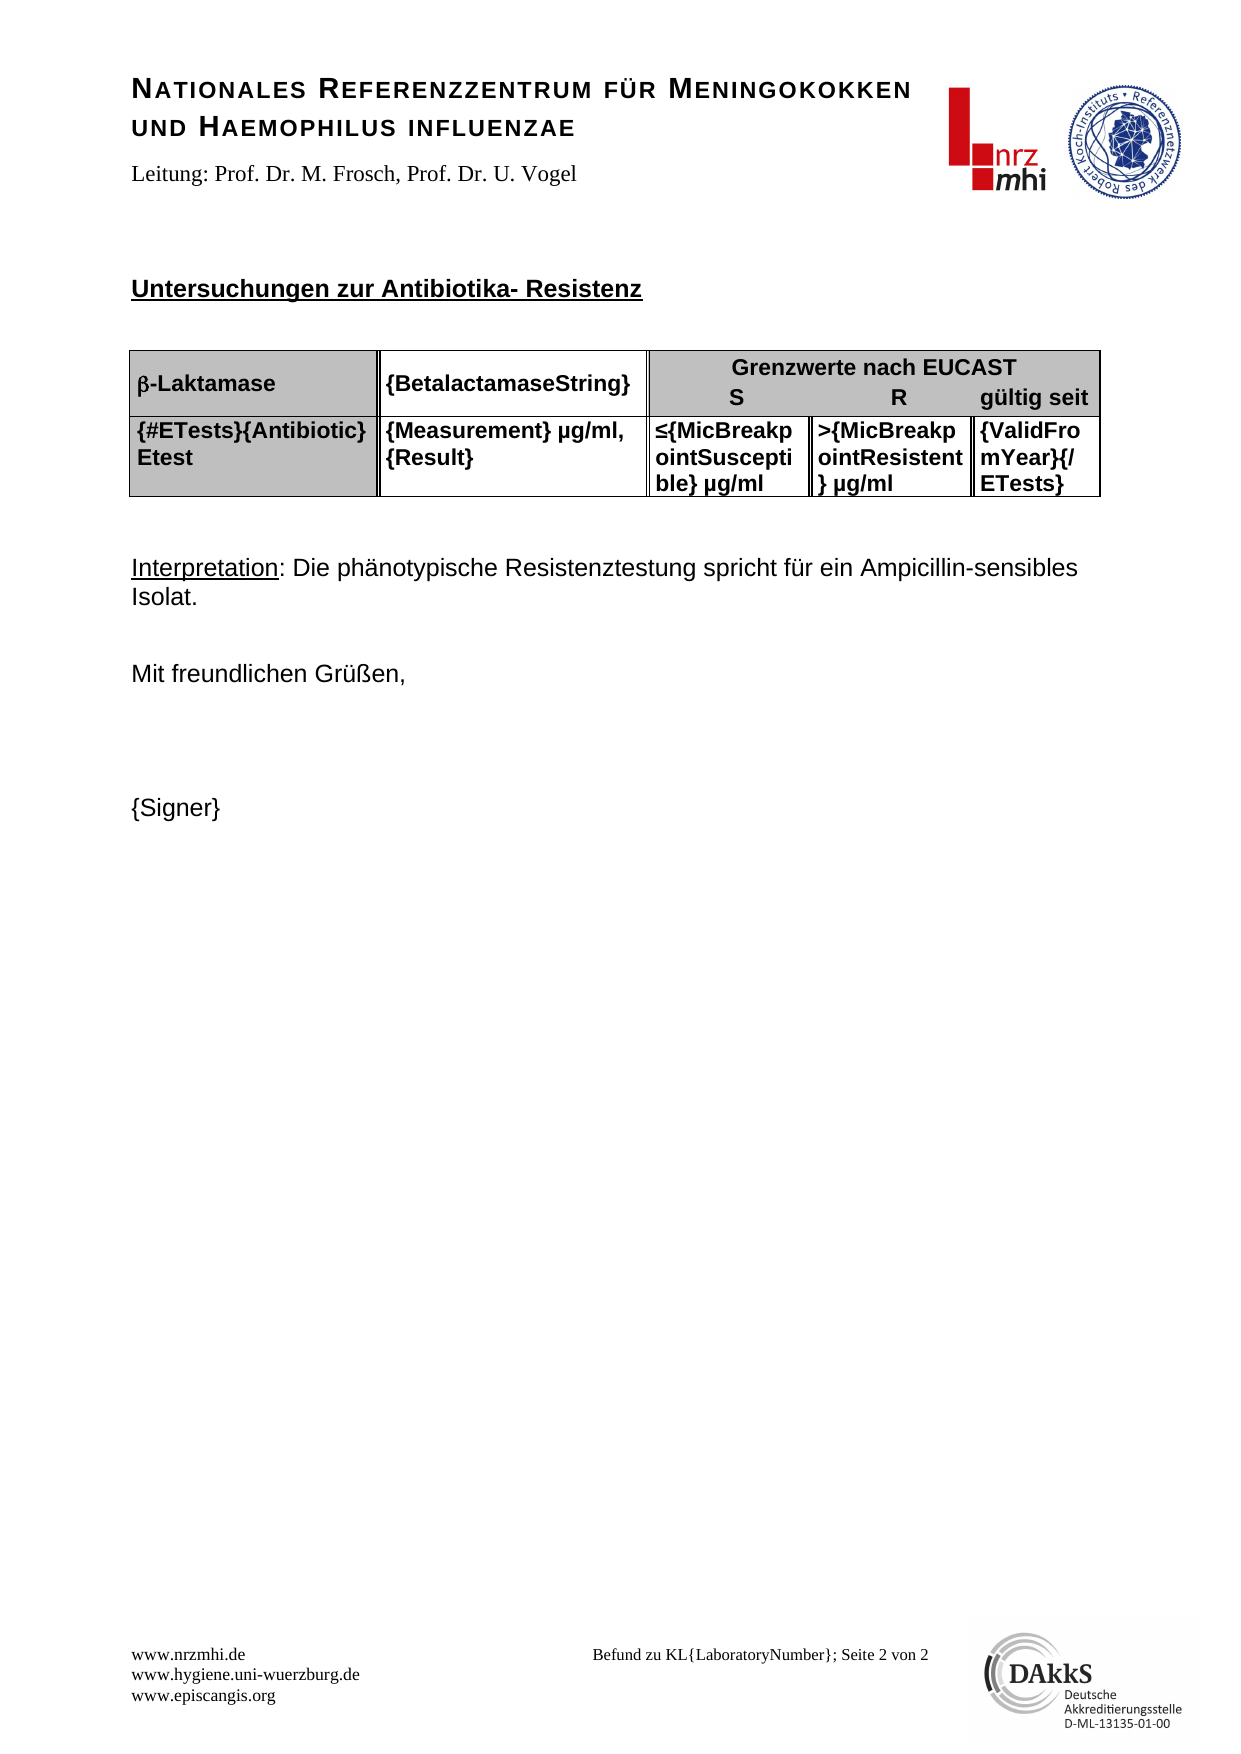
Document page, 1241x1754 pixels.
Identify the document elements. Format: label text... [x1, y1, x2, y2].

table_cell >{MicBreakpointResistent} µg/ml [813, 417, 970, 496]
text {Signer} [131, 765, 1235, 822]
picture [967, 1616, 1199, 1748]
table_cell ≤{MicBreakpointSusceptible} µg/ml [650, 417, 808, 496]
table_cell R [825, 383, 973, 416]
table_header {BetalactamaseString} [381, 351, 646, 416]
text Untersuchungen zur Antibiotika-Resistenz: siehe nachfolgende Seite.Untersuchungen zur Antibiotika- Resistenz [131, 274, 1240, 303]
text Interpretation: Die phänotypische Resistenztestung spricht für ein Ampicillin-sensibles Isolat. [131, 553, 1093, 611]
table_cell gültig seit [973, 383, 1099, 416]
table_header -Laktamase [130, 351, 376, 416]
picture [933, 75, 1066, 208]
table_cell {ValidFromYear}{/ETests} [975, 417, 1099, 496]
table_cell S [650, 383, 825, 416]
text Mit freundlichen Grüßen, [131, 659, 1093, 688]
table_header Grenzwerte nach EUCAST [650, 351, 1099, 383]
table_cell {#ETests}{Antibiotic} Etest [130, 417, 376, 496]
picture [1068, 85, 1181, 199]
table_cell {Measurement} µg/ml, {Result} [381, 417, 646, 496]
